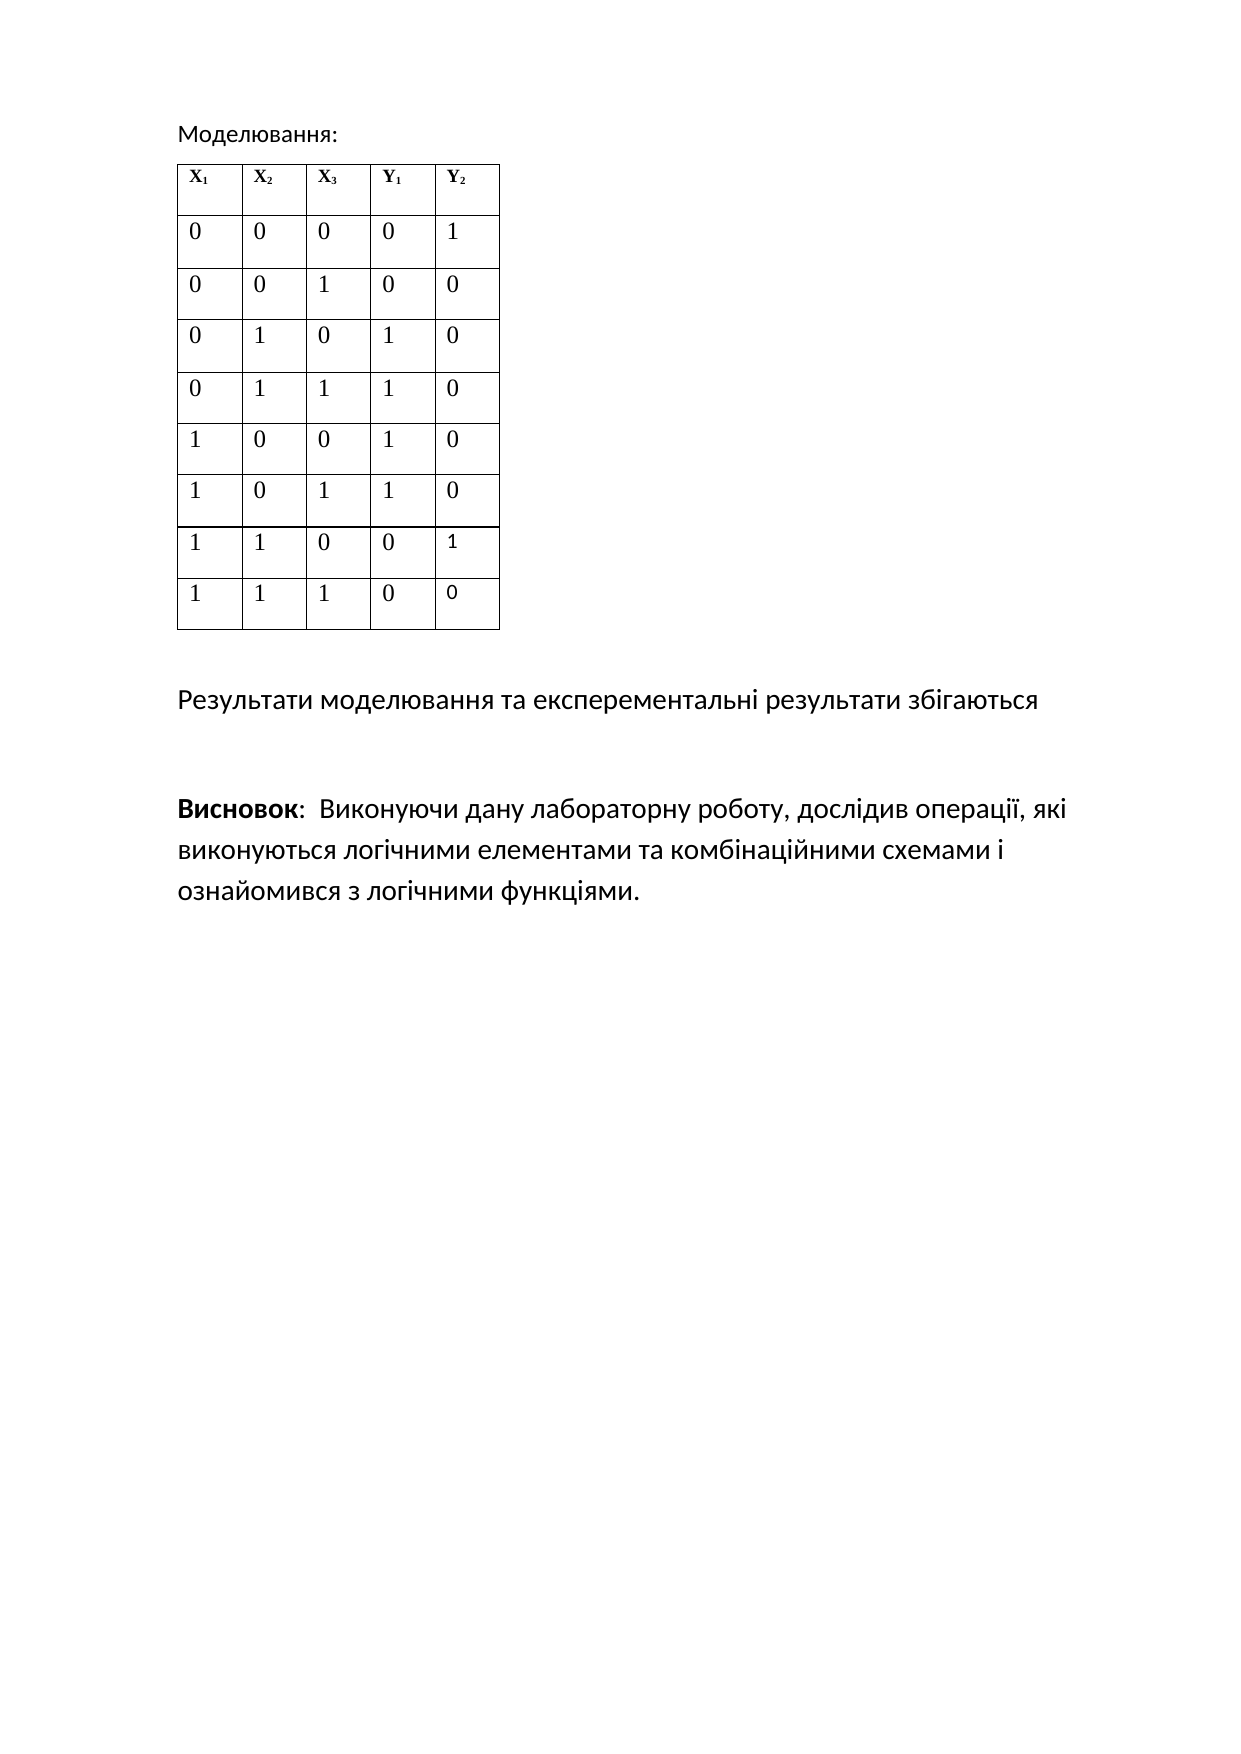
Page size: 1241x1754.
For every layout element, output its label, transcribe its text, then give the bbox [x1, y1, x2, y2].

table_cell 0 [243, 216, 306, 268]
table_cell 0 [243, 269, 306, 319]
table_cell 1 [178, 528, 242, 577]
table_cell 0 [178, 320, 242, 372]
table_header X2 [243, 165, 306, 215]
table_cell 1 [307, 373, 370, 423]
table_cell 0 [307, 424, 370, 474]
table_cell 1 [371, 475, 435, 526]
table_cell 0 [178, 373, 242, 423]
table_cell 1 [178, 579, 242, 628]
table_header Y2 [436, 165, 499, 215]
table_cell 0 [178, 216, 242, 268]
table_cell 0 [178, 269, 242, 319]
table_cell 0 [436, 320, 499, 372]
table_cell 1 [178, 424, 242, 474]
table_cell 1 [371, 373, 435, 423]
table_cell 1 [307, 475, 370, 526]
text Моделювання: [177, 118, 1152, 149]
table_cell 1 [243, 579, 306, 628]
table_cell 0 [371, 528, 435, 577]
table_cell 1 [307, 269, 370, 319]
table_cell 0 [307, 216, 370, 268]
table_cell 1 [436, 216, 499, 268]
table_cell 0 [243, 475, 306, 526]
table_cell 1 [436, 528, 499, 577]
table_cell 1 [371, 320, 435, 372]
table_cell 0 [436, 424, 499, 474]
table_cell 1 [243, 320, 306, 372]
table_header X3 [307, 165, 370, 215]
table_cell 1 [243, 528, 306, 577]
table_cell 1 [243, 373, 306, 423]
table_cell 0 [436, 373, 499, 423]
table_header Y1 [371, 165, 435, 215]
table_cell 0 [307, 320, 370, 372]
table_cell 1 [371, 424, 435, 474]
text Висновок: Виконуючи дану лабораторну роботу, дослідив операції, які виконуються логічними елементами та комбінаційними схемами і ознайомився з логічними функціями. [177, 790, 1152, 908]
text Результати моделювання та експерементальні результати збігаються [177, 681, 1152, 717]
table_cell 0 [307, 528, 370, 577]
table_cell 1 [307, 579, 370, 628]
table_cell 0 [371, 579, 435, 628]
table_cell 0 [371, 216, 435, 268]
table_cell 0 [436, 579, 499, 628]
table_cell 0 [243, 424, 306, 474]
table_header X1 [178, 165, 242, 215]
table_cell 1 [178, 475, 242, 526]
table_cell 0 [436, 475, 499, 526]
table_cell 0 [371, 269, 435, 319]
table_cell 0 [436, 269, 499, 319]
